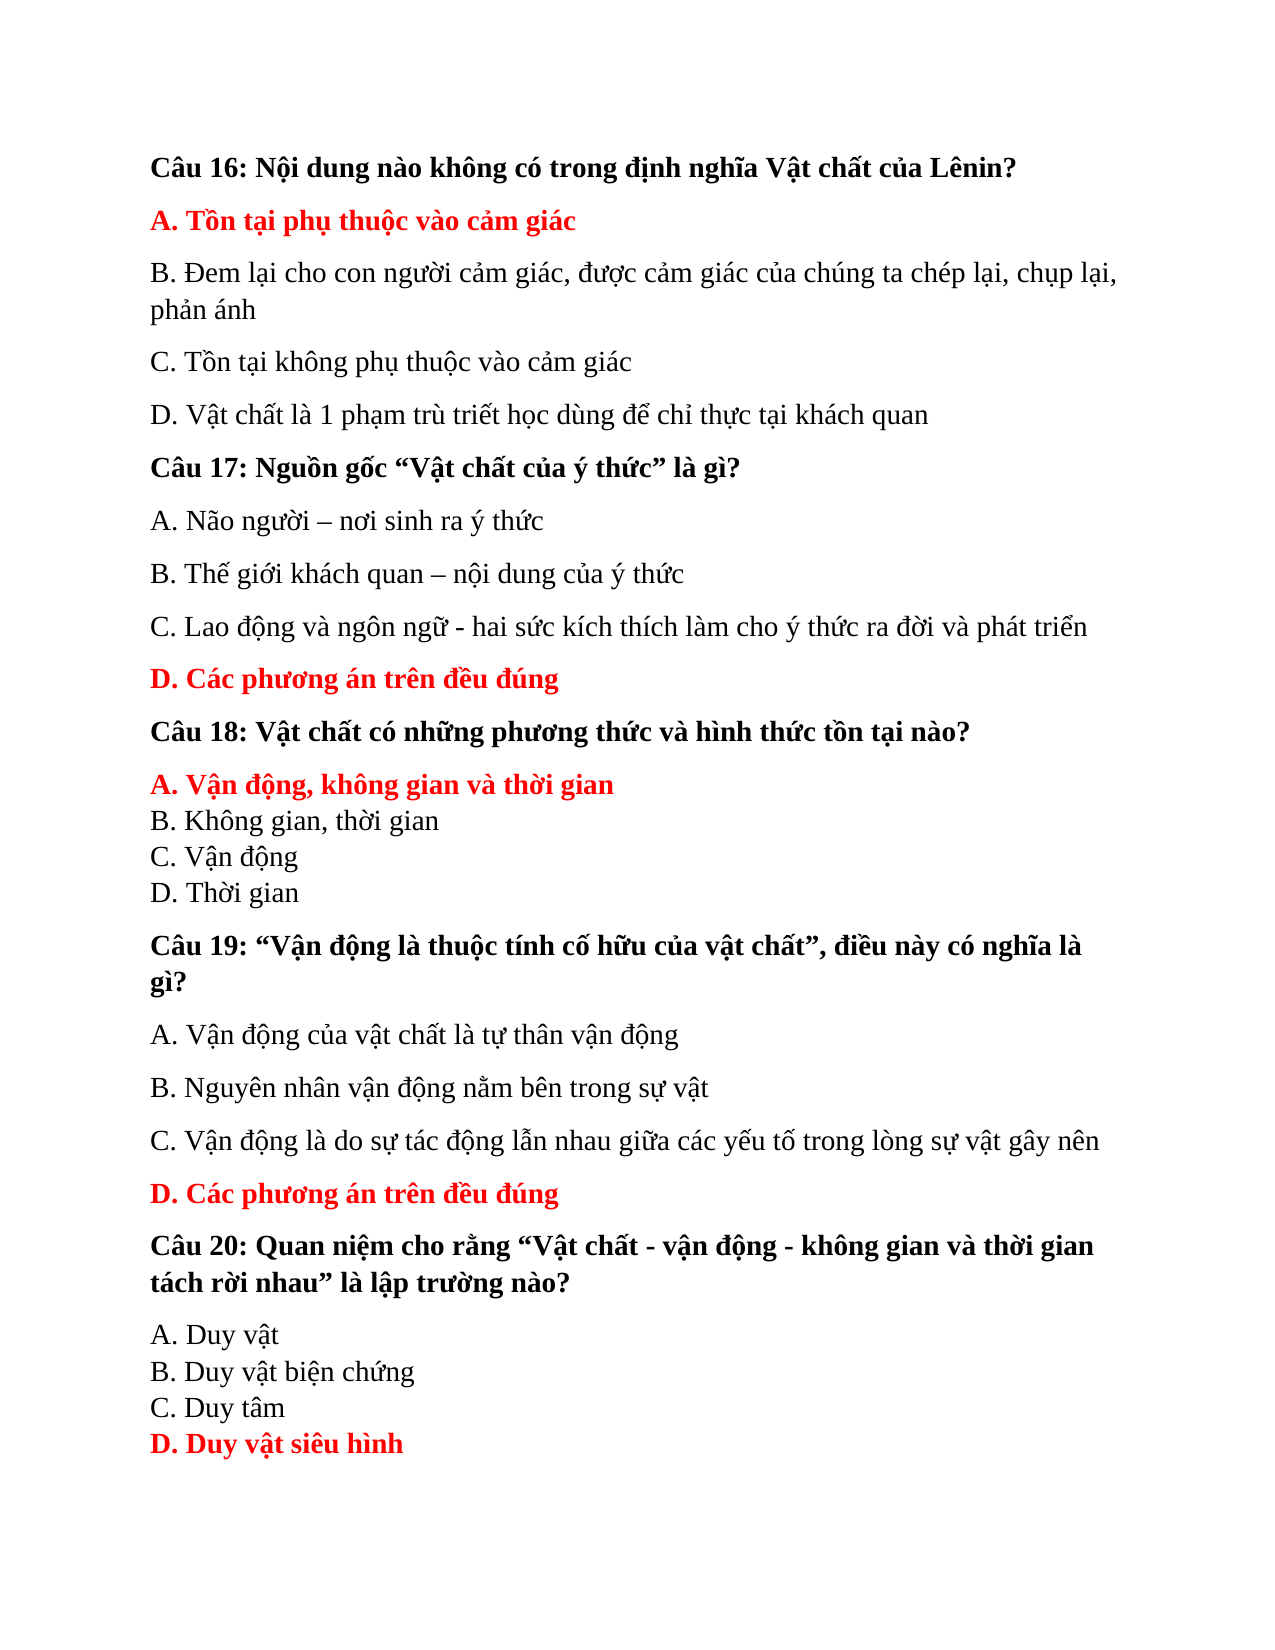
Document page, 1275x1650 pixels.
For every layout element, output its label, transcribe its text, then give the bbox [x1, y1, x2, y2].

text A. Não người – nơi sinh ra ý thức [150, 503, 1125, 537]
text A. Tồn tại phụ thuộc vào cảm giác [150, 203, 1125, 236]
text A. Vận động của vật chất là tự thân vận động [150, 1017, 1125, 1051]
text Câu 19: “Vận động là thuộc tính cố hữu của vật chất”, điều này có nghĩa là gì? [150, 928, 1125, 998]
text D. Các phương án trên đều đúng [150, 1176, 1125, 1209]
text D. Các phương án trên đều đúng [150, 661, 1125, 695]
text B. Đem lại cho con người cảm giác, được cảm giác của chúng ta chép lại, chụp lại, phản ánh [150, 256, 1125, 325]
text Câu 18: Vật chất có những phương thức và hình thức tồn tại nào? [150, 714, 1125, 748]
text Câu 17: Nguồn gốc “Vật chất của ý thức” là gì? [150, 450, 1125, 484]
text C. Lao động và ngôn ngữ - hai sức kích thích làm cho ý thức ra đời và phát triển [150, 609, 1125, 642]
text C. Tồn tại không phụ thuộc vào cảm giác [150, 344, 1125, 378]
text Câu 20: Quan niệm cho rằng “Vật chất - vận động - không gian và thời gian tách rời nhau” là lập trường nào? [150, 1228, 1125, 1298]
text D. Vật chất là 1 phạm trù triết học dùng để chỉ thực tại khách quan [150, 397, 1125, 431]
text A. Vận động, không gian và thời gian B. Không gian, thời gian C. Vận động D. Thời gian [150, 767, 1125, 909]
text C. Vận động là do sự tác động lẫn nhau giữa các yếu tố trong lòng sự vật gây nên [150, 1123, 1125, 1156]
text B. Thế giới khách quan – nội dung của ý thức [150, 556, 1125, 589]
text B. Nguyên nhân vận động nằm bên trong sự vật [150, 1070, 1125, 1104]
text Câu 16: Nội dung nào không có trong định nghĩa Vật chất của Lênin? [150, 150, 1125, 183]
text A. Duy vật B. Duy vật biện chứng C. Duy tâm D. Duy vật siêu hình [150, 1317, 1125, 1459]
